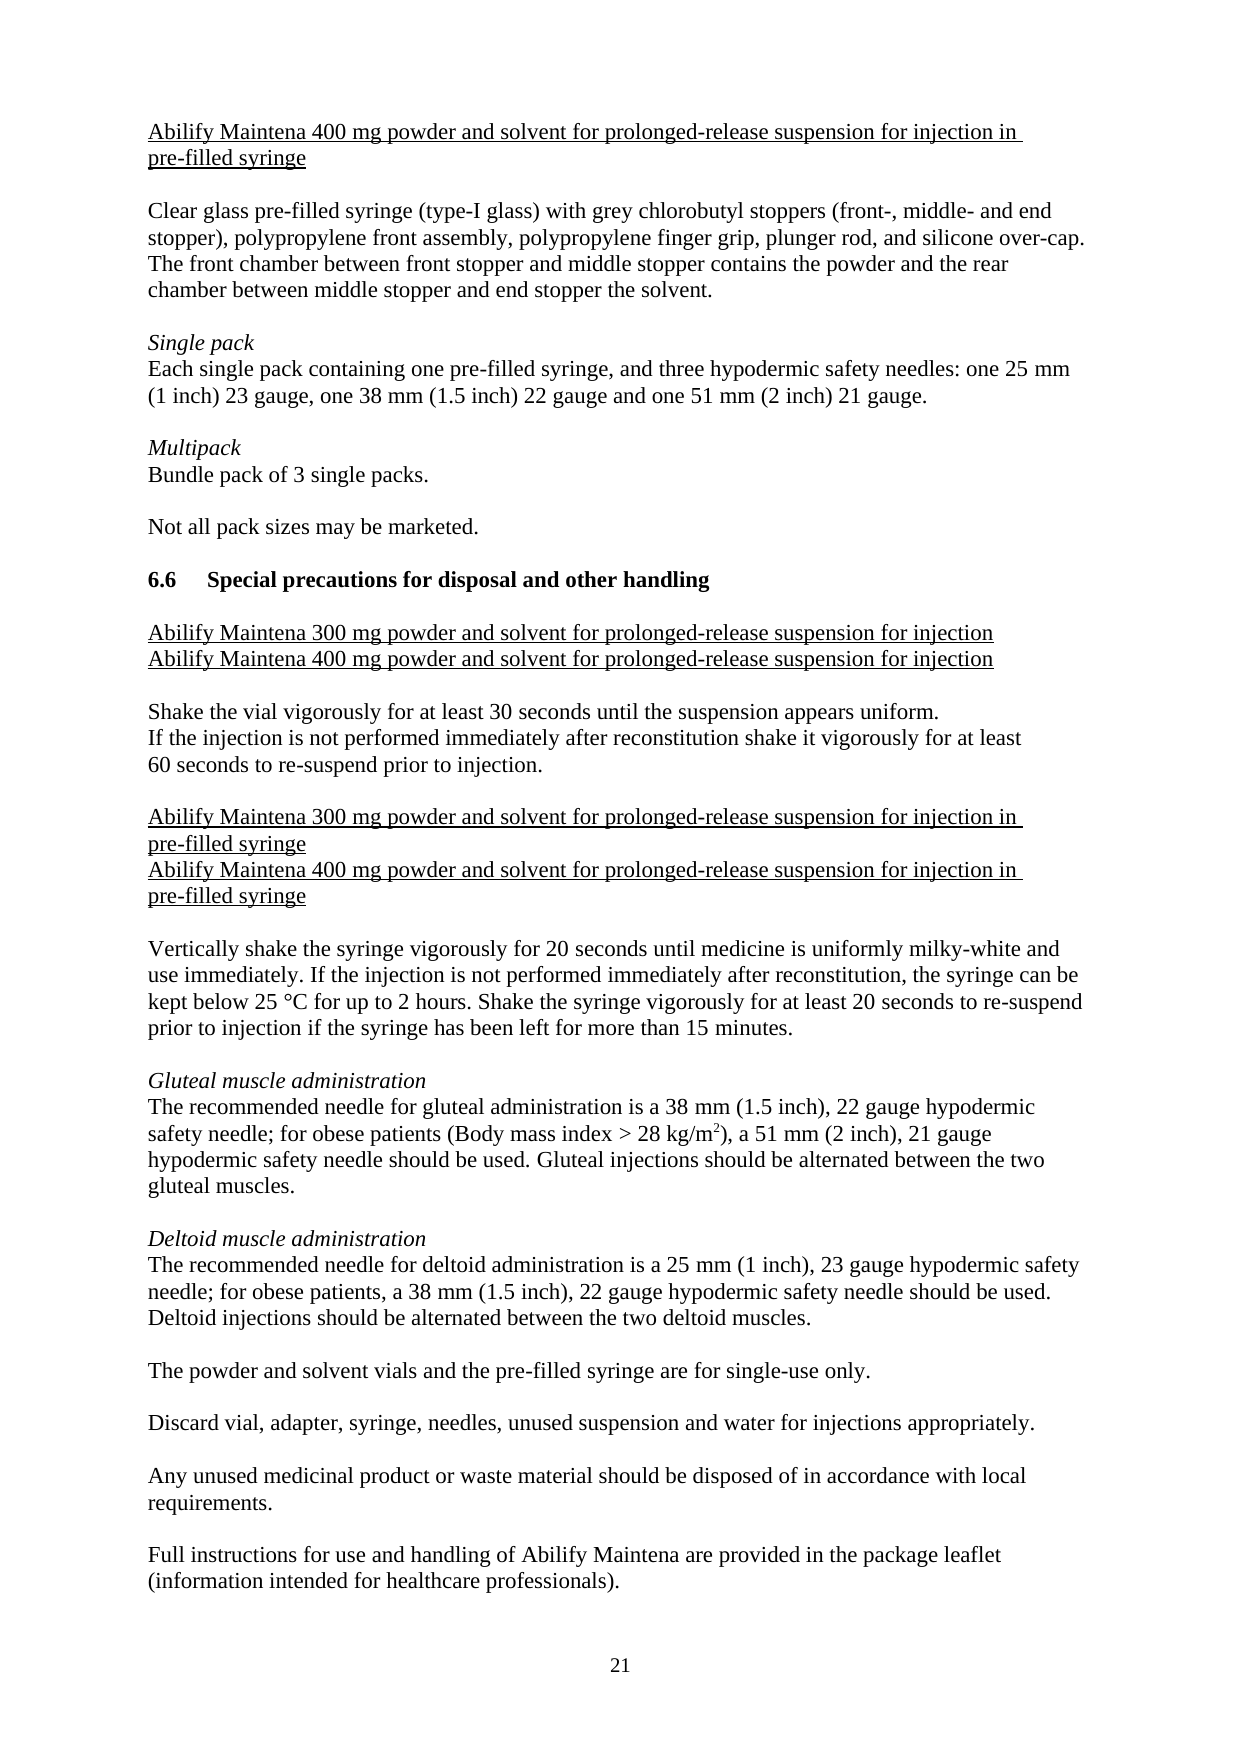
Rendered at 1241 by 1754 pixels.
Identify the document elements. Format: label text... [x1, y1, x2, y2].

text Abilify Maintena 400 mg powder and solvent for prolonged-release suspension for injection in pre-filled syringe [148, 856, 1092, 909]
text Abilify Maintena 300 mg powder and solvent for prolonged-release suspension for injection [148, 619, 1092, 645]
text Deltoid muscle administration [148, 1225, 1092, 1251]
text The powder and solvent vials and the pre-filled syringe are for single-use only. [148, 1357, 1092, 1383]
text Deltoid injections should be alternated between the two deltoid muscles. [148, 1304, 1092, 1330]
text Abilify Maintena 300 mg powder and solvent for prolonged-release suspension for injection in pre-filled syringe [148, 803, 1092, 856]
text If the injection is not performed immediately after reconstitution shake it vigorously for at least 60 seconds to re-suspend prior to injection. [148, 724, 1092, 777]
text Bundle pack of 3 single packs. [148, 461, 1092, 487]
text Discard vial, adapter, syringe, needles, unused suspension and water for injections appropriately. [148, 1409, 1092, 1436]
text Full instructions for use and handling of Abilify Maintena are provided in the package leaflet (information intended for healthcare professionals). [148, 1541, 1092, 1594]
text Not all pack sizes may be marketed. [148, 513, 1092, 540]
text The recommended needle for gluteal administration is a 38 mm (1.5 inch), 22 gauge hypodermic safety needle; for obese patients (Body mass index > 28 kg/m2), a 51 mm (2 inch), 21 gauge hypodermic safety needle should be used. Gluteal injections should be alternated between the two gluteal muscles. [148, 1093, 1092, 1199]
text Single pack [148, 329, 1092, 355]
text Clear glass pre-filled syringe (type-I glass) with grey chlorobutyl stoppers (front-, middle- and end stopper), polypropylene front assembly, polypropylene finger grip, plunger rod, and silicone over-cap. The front chamber between front stopper and middle stopper contains the powder and the rear chamber between middle stopper and end stopper the solvent. [148, 197, 1092, 303]
text Abilify Maintena 400 mg powder and solvent for prolonged-release suspension for injection in pre-filled syringe [148, 118, 1092, 171]
text Gluteal muscle administration [148, 1067, 1092, 1093]
text Abilify Maintena 400 mg powder and solvent for prolonged-release suspension for injection [148, 645, 1092, 672]
text Each single pack containing one pre-filled syringe, and three hypodermic safety needles: one 25 mm (1 inch) 23 gauge, one 38 mm (1.5 inch) 22 gauge and one 51 mm (2 inch) 21 gauge. [148, 355, 1092, 408]
text Any unused medicinal product or waste material should be disposed of in accordance with local requirements. [148, 1462, 1092, 1515]
text Multipack [148, 434, 1092, 461]
text Vertically shake the syringe vigorously for 20 seconds until medicine is uniformly milky-white and use immediately. If the injection is not performed immediately after reconstitution, the syringe can be kept below 25 °C for up to 2 hours. Shake the syringe vigorously for at least 20 seconds to re-suspend prior to injection if the syringe has been left for more than 15 minutes. [148, 935, 1092, 1041]
text The recommended needle for deltoid administration is a 25 mm (1 inch), 23 gauge hypodermic safety needle; for obese patients, a 38 mm (1.5 inch), 22 gauge hypodermic safety needle should be used. [148, 1251, 1092, 1304]
text Shake the vial vigorously for at least 30 seconds until the suspension appears uniform. [148, 698, 1092, 724]
text 6.6 Special precautions for disposal and other handling [148, 566, 1092, 592]
